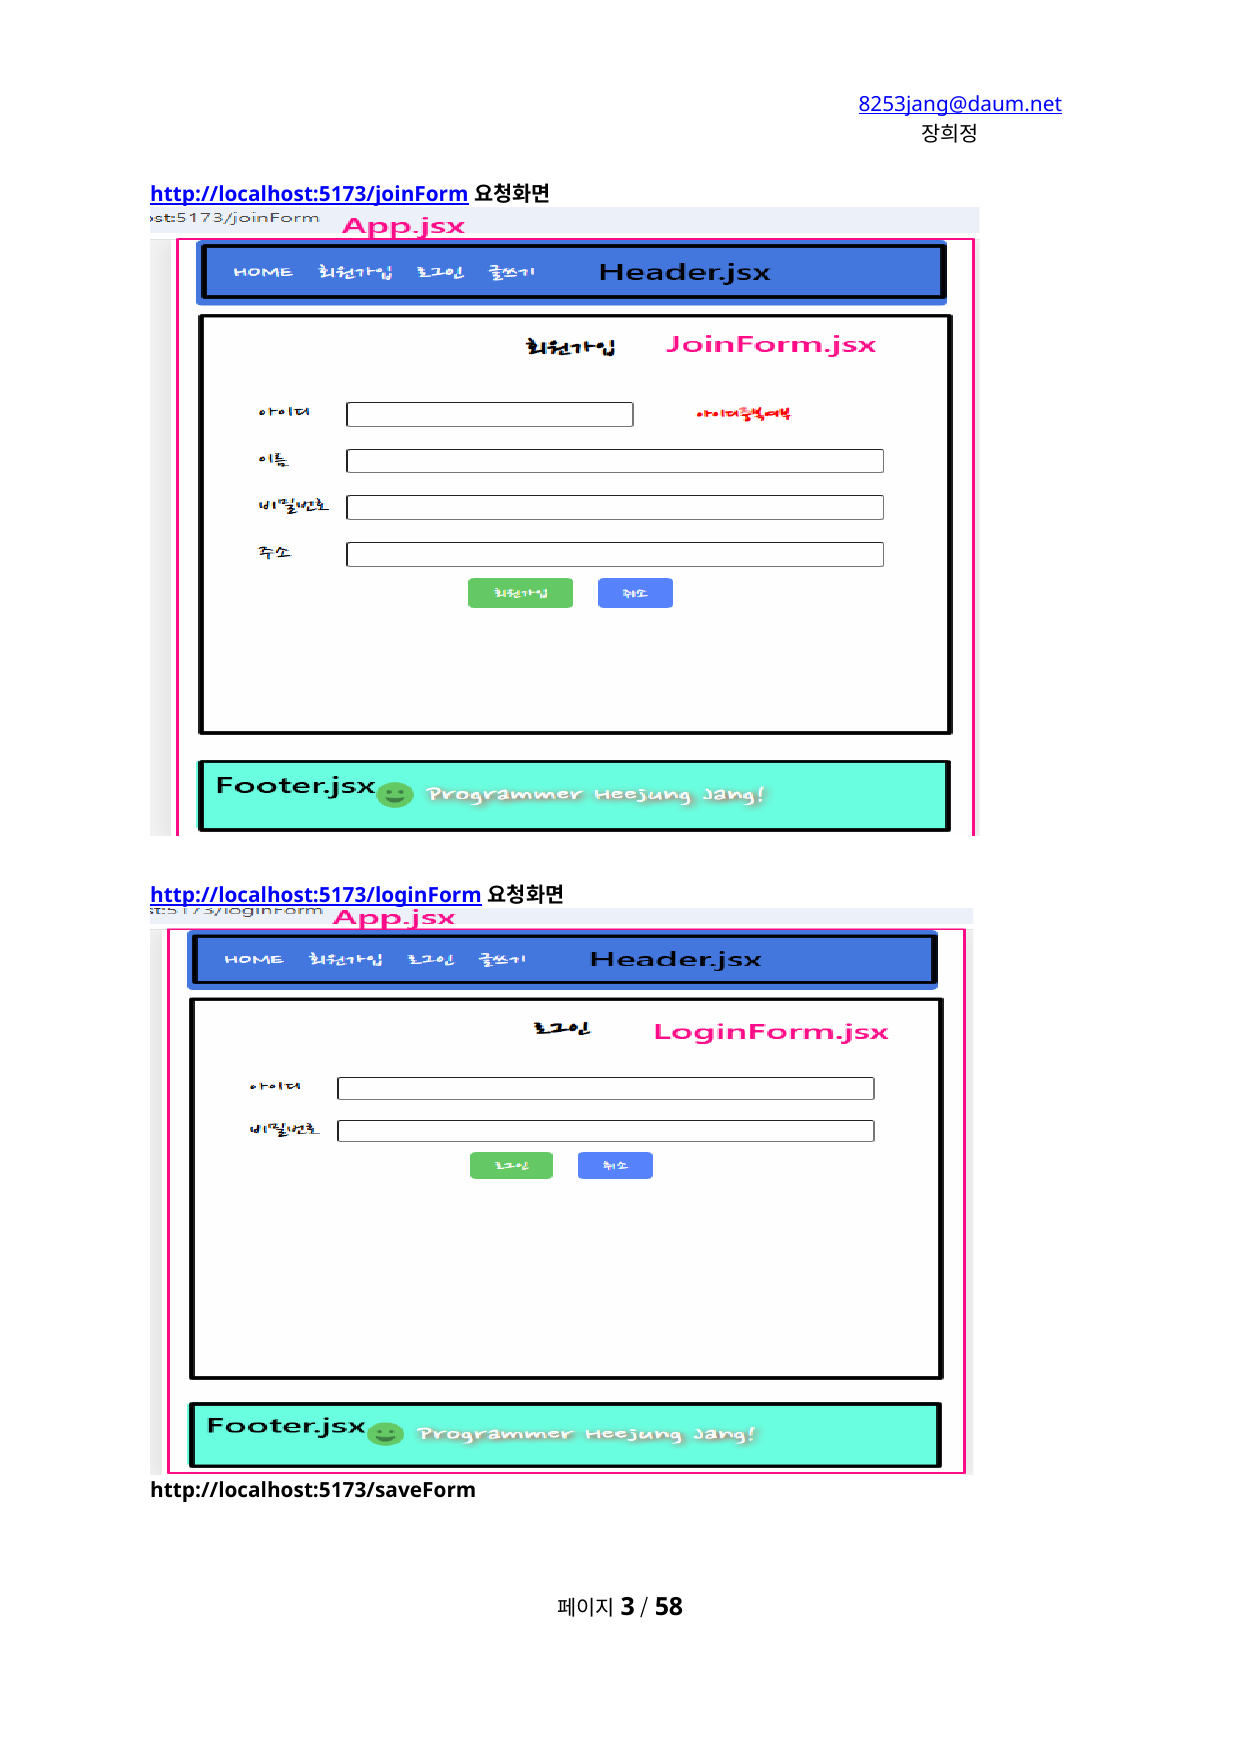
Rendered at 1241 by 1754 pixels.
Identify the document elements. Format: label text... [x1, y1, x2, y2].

text http://localhost:5173/joinForm 요청화면 [150, 177, 1090, 207]
text http://localhost:5173/saveForm [150, 1475, 1090, 1503]
picture [150, 908, 974, 1475]
text http://localhost:5173/loginForm 요청화면 [150, 878, 1090, 908]
picture [150, 207, 980, 836]
